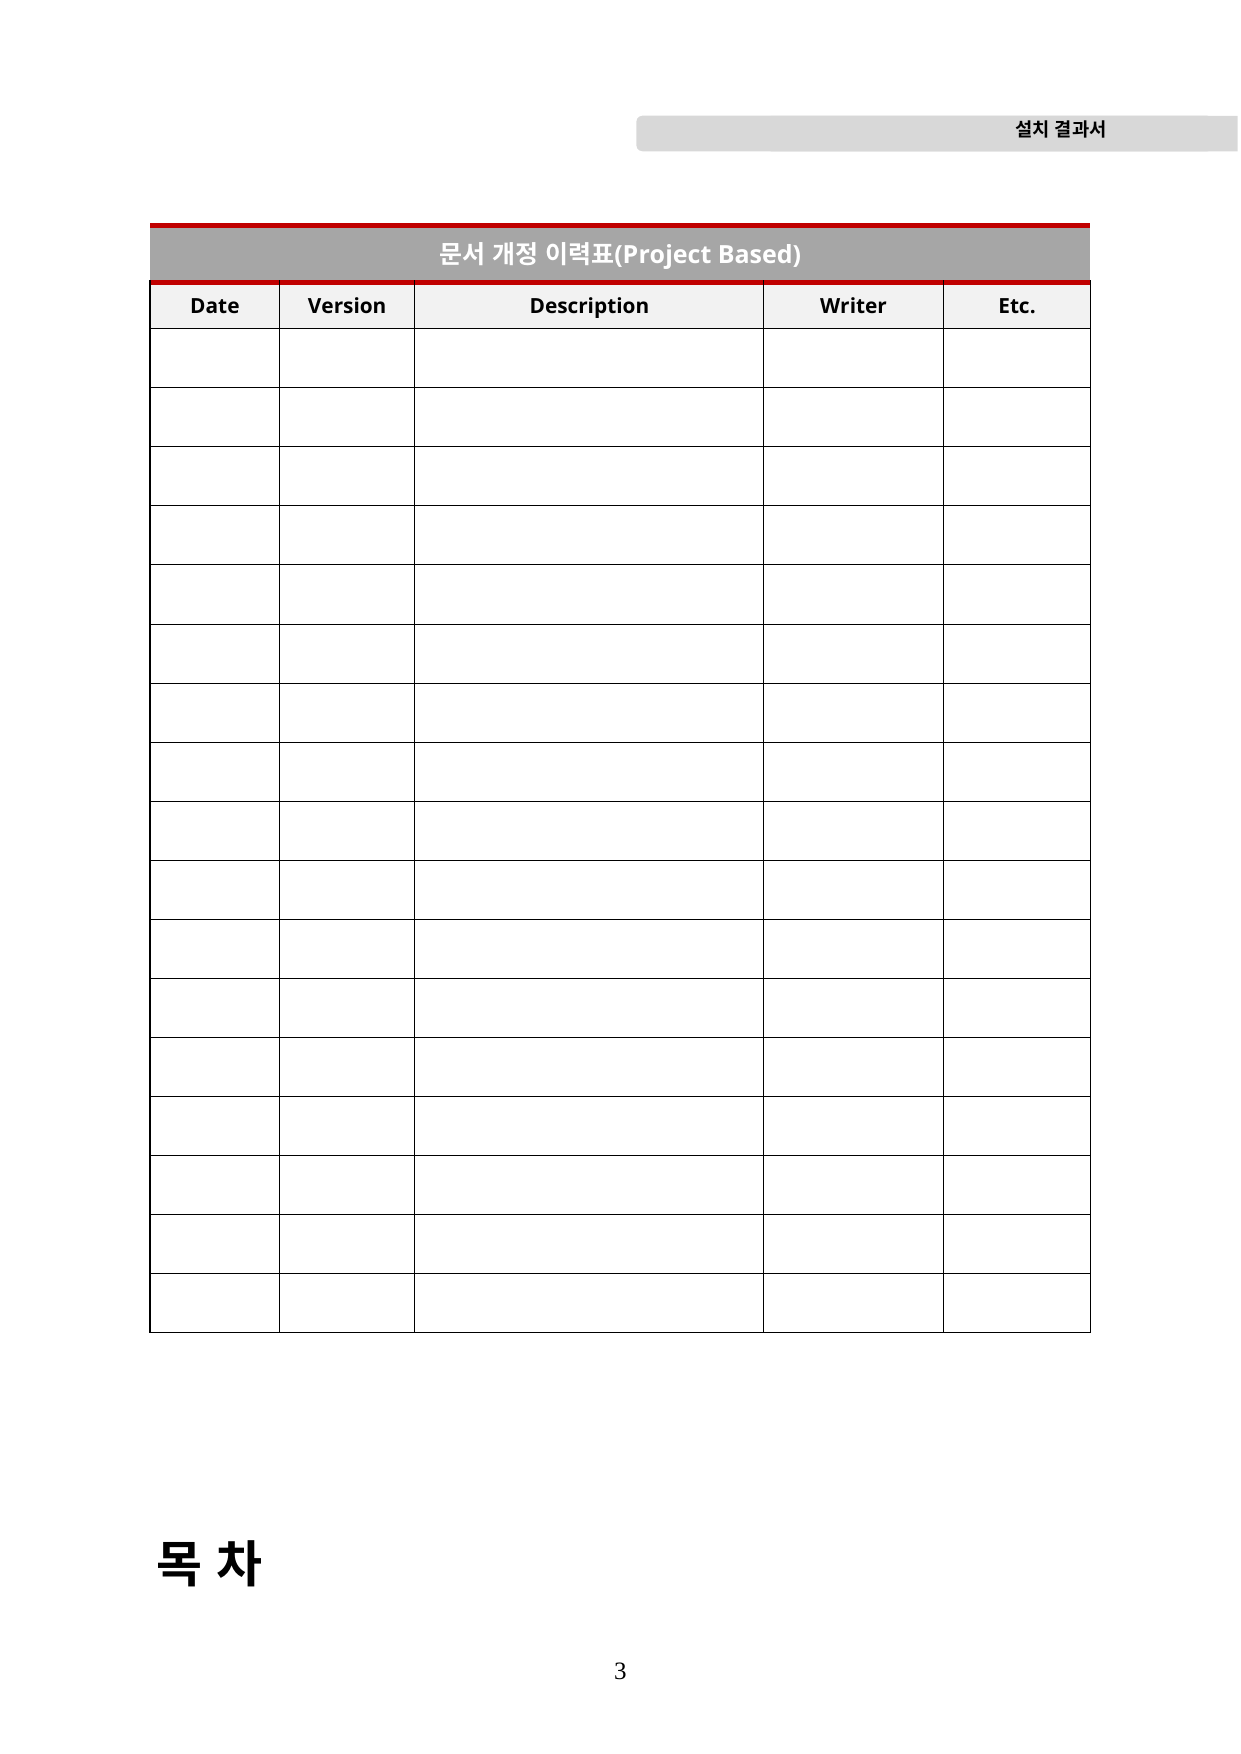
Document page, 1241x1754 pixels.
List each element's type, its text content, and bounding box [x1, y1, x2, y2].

table_cell [151, 565, 279, 623]
table_cell [944, 447, 1090, 505]
table_cell [415, 920, 763, 978]
table_cell [944, 388, 1090, 446]
table_cell [944, 625, 1090, 682]
table_cell [415, 1215, 763, 1273]
table_cell [280, 1038, 414, 1096]
table_cell [151, 625, 279, 682]
table_cell [415, 1156, 763, 1214]
table_cell [280, 1097, 414, 1155]
table_cell [764, 1215, 943, 1273]
table_cell [415, 743, 763, 801]
table_cell [415, 506, 763, 564]
table_cell Etc. [944, 285, 1090, 328]
table_cell [415, 861, 763, 919]
table_cell [415, 1274, 763, 1332]
title 목 차 [106, 1529, 1090, 1597]
table_cell [764, 684, 943, 742]
table_cell [944, 979, 1090, 1037]
table_cell [764, 329, 943, 387]
table_cell [764, 1097, 943, 1155]
table_cell [764, 1274, 943, 1332]
table_cell [944, 506, 1090, 564]
table_cell [944, 1274, 1090, 1332]
table_cell [280, 1215, 414, 1273]
table_cell [415, 447, 763, 505]
table_cell [944, 1156, 1090, 1214]
table_cell [151, 1097, 279, 1155]
table_cell Writer [764, 285, 943, 328]
table_cell [944, 743, 1090, 801]
table_cell [764, 979, 943, 1037]
table_cell Description [415, 285, 763, 328]
table_cell [764, 861, 943, 919]
table_cell [764, 625, 943, 682]
table_cell [151, 329, 279, 387]
table_cell [764, 565, 943, 623]
table_cell [764, 920, 943, 978]
table_cell [415, 388, 763, 446]
table_cell [280, 388, 414, 446]
table_cell [415, 625, 763, 682]
table_cell [415, 329, 763, 387]
table_cell [944, 920, 1090, 978]
table_cell [151, 920, 279, 978]
table_cell [280, 447, 414, 505]
table_cell [944, 861, 1090, 919]
table_cell [415, 684, 763, 742]
table_cell [944, 565, 1090, 623]
table_cell [764, 743, 943, 801]
table_cell [151, 388, 279, 446]
table_cell [415, 802, 763, 860]
table_cell [944, 329, 1090, 387]
table_cell [151, 861, 279, 919]
table_cell [280, 625, 414, 682]
table_cell [944, 1215, 1090, 1273]
table_cell [151, 447, 279, 505]
table_cell [151, 802, 279, 860]
table_cell [151, 979, 279, 1037]
table_cell [944, 684, 1090, 742]
table_cell [764, 447, 943, 505]
table_cell [415, 1097, 763, 1155]
table_cell [280, 684, 414, 742]
table_cell [151, 1215, 279, 1273]
table_cell [764, 1038, 943, 1096]
table_cell [280, 861, 414, 919]
table_cell Date [151, 285, 279, 328]
table_cell [151, 1274, 279, 1332]
table_cell [415, 979, 763, 1037]
table_cell [280, 743, 414, 801]
table_cell [280, 979, 414, 1037]
table_cell Version [280, 285, 414, 328]
table_cell [944, 1097, 1090, 1155]
table_cell [764, 388, 943, 446]
table_cell [764, 1156, 943, 1214]
table_cell [280, 1156, 414, 1214]
table_cell [280, 506, 414, 564]
table_cell [151, 743, 279, 801]
table_cell [151, 684, 279, 742]
table_header 문서 개정 이력표(Project Based) [150, 228, 1090, 280]
table_cell [280, 1274, 414, 1332]
table_cell [280, 920, 414, 978]
table_cell [280, 565, 414, 623]
table_cell [944, 1038, 1090, 1096]
table_cell [280, 329, 414, 387]
table_cell [151, 1156, 279, 1214]
table_cell [415, 565, 763, 623]
table_cell [151, 506, 279, 564]
table_cell [944, 802, 1090, 860]
table_cell [764, 506, 943, 564]
table_cell [280, 802, 414, 860]
table_cell [415, 1038, 763, 1096]
table_cell [764, 802, 943, 860]
table_cell [151, 1038, 279, 1096]
